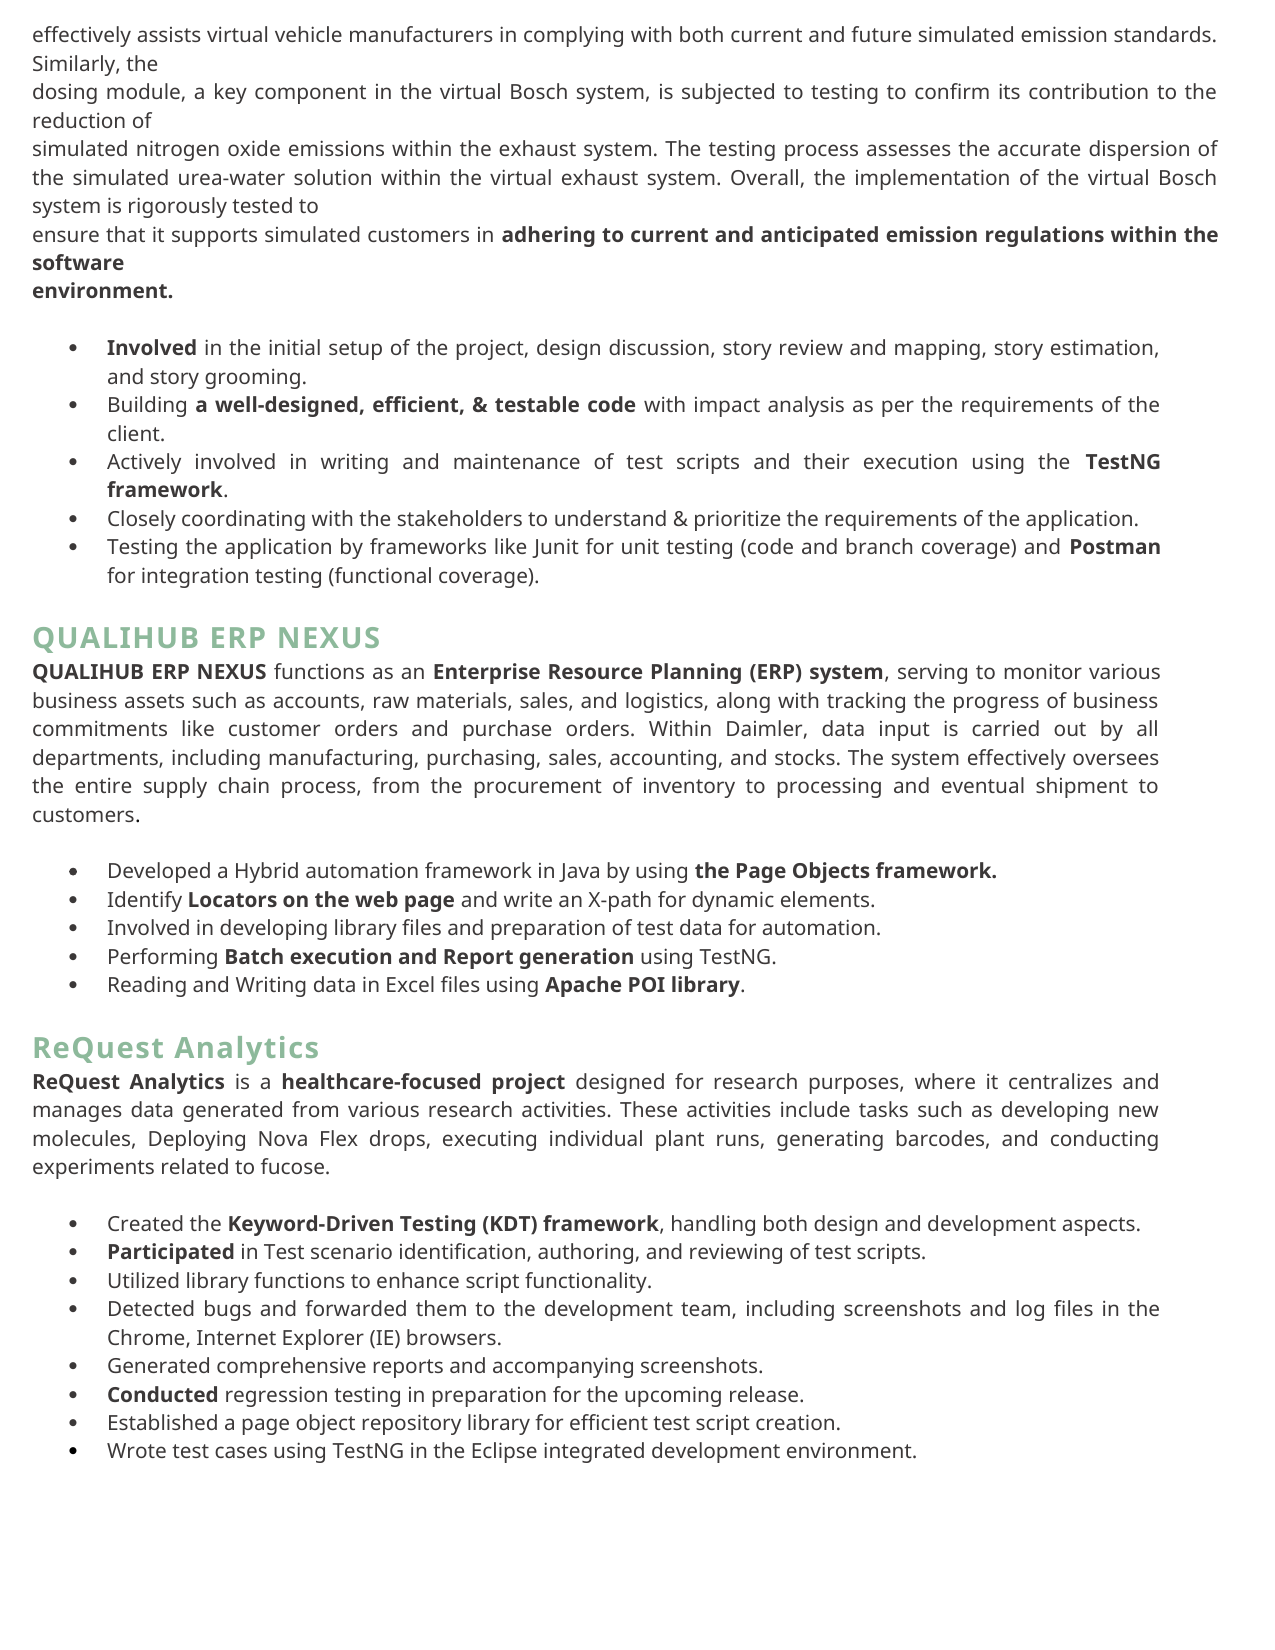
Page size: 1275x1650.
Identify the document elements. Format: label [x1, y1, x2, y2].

table_cell [21, 21, 1172, 1465]
